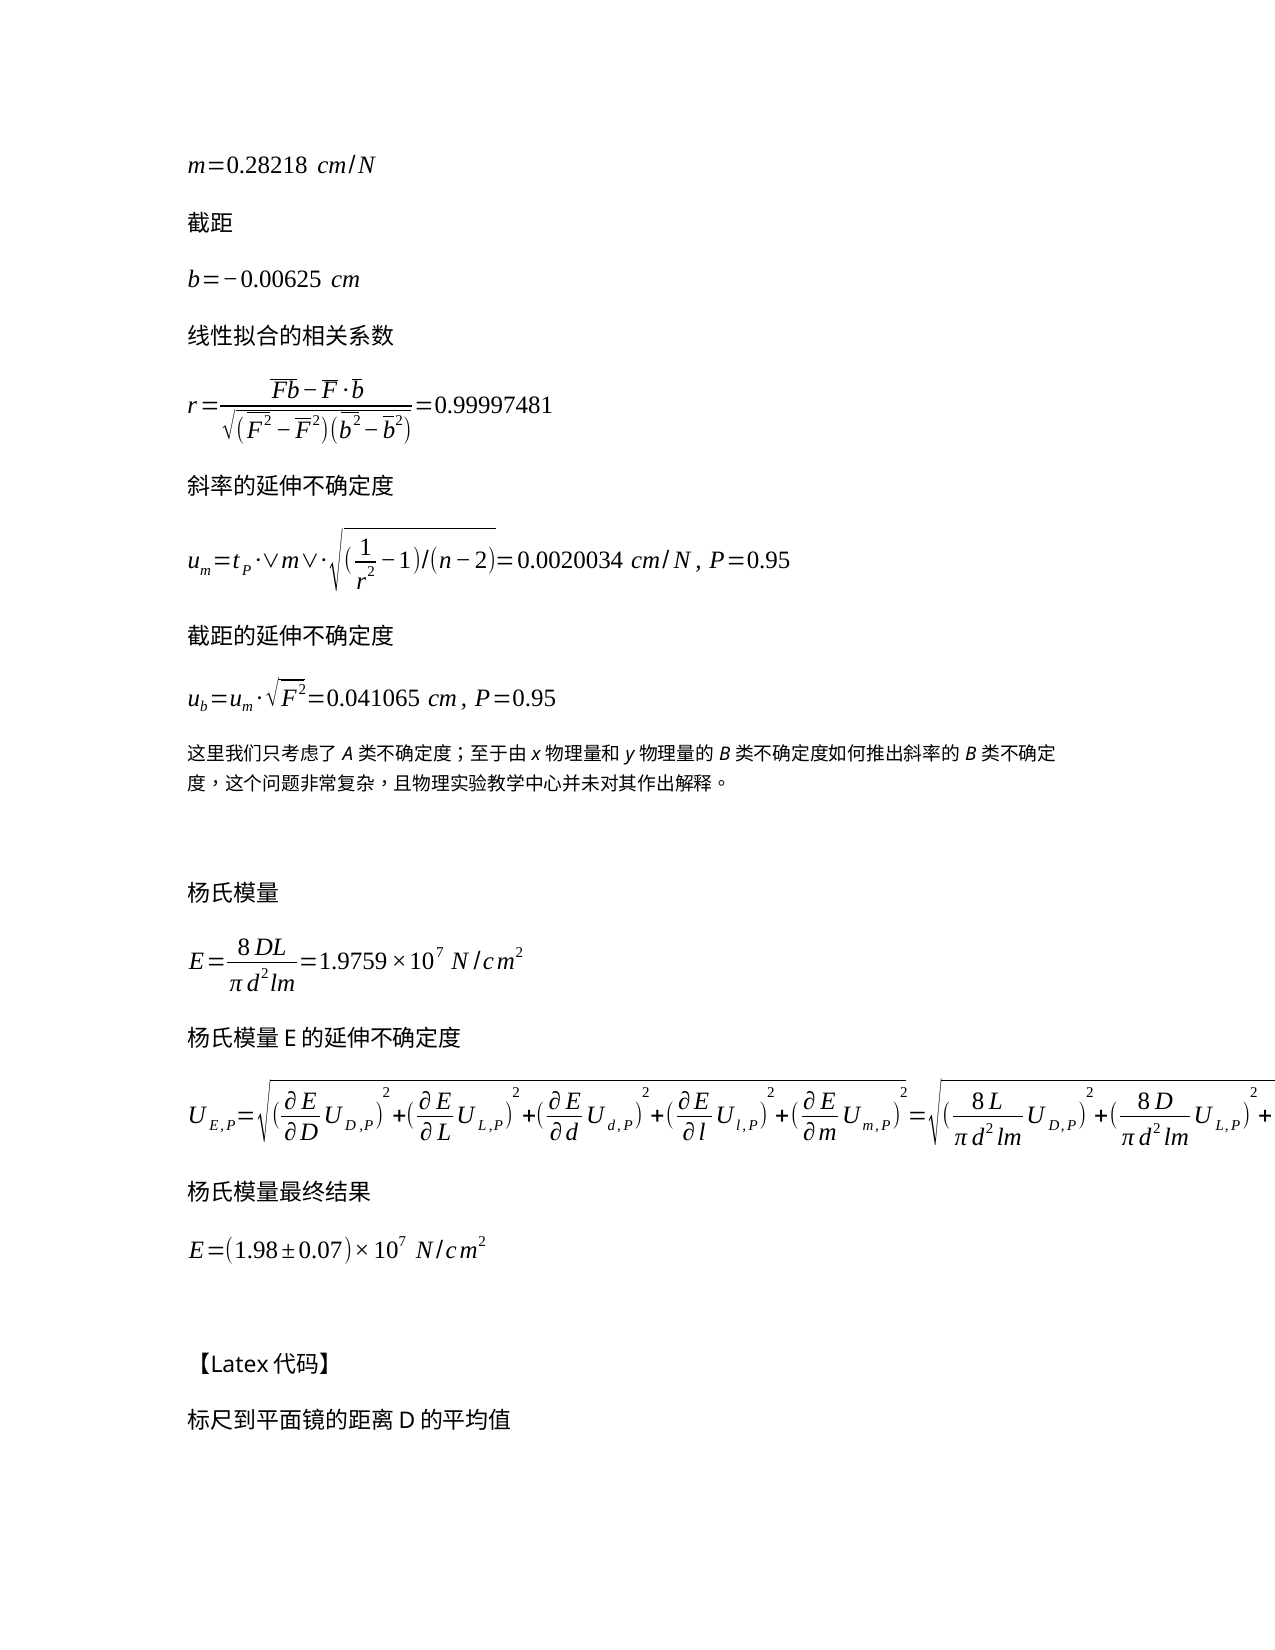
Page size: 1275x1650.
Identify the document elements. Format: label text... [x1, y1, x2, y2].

text 杨氏模量E的延伸不确定度 [187, 1022, 1087, 1053]
text 截距的延伸不确定度 [187, 620, 1087, 651]
text 杨氏模量最终结果 [187, 1176, 1087, 1207]
text 斜率的延伸不确定度 [187, 470, 1087, 501]
text 线性拟合的相关系数 [187, 320, 1087, 352]
text 这里我们只考虑了 A 类不确定度；至于由 x 物理量和 y 物理量的 B 类不确定度如何推出斜率的 B 类不确定度，这个问题非常复杂，且物理实验教学中心并未对其作出解释。 [187, 741, 1087, 795]
text 标尺到平面镜的距离D的平均值 [187, 1404, 1087, 1436]
text 【Latex代码】 [187, 1348, 1087, 1379]
text 杨氏模量 [187, 877, 1087, 908]
text 截距 [187, 207, 1087, 238]
